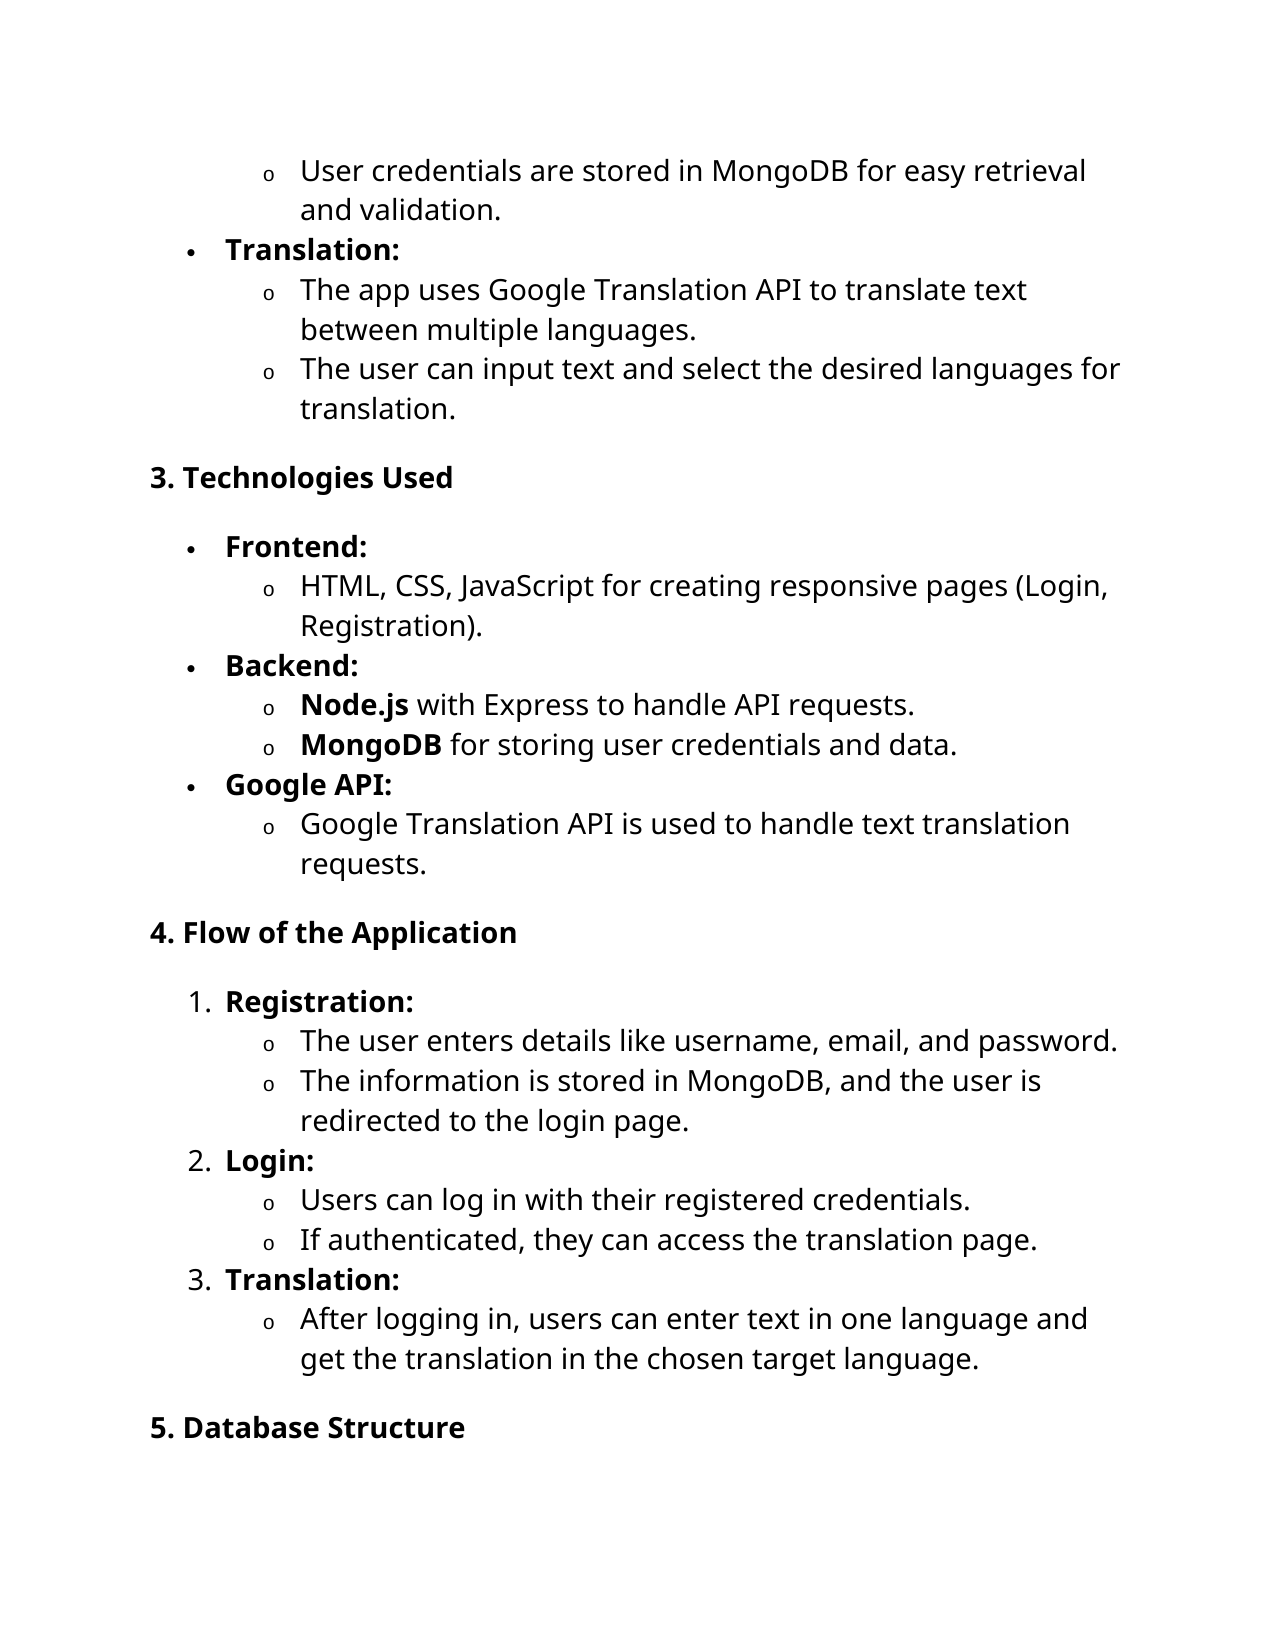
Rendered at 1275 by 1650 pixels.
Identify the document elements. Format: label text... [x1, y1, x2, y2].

list Login: [187, 1140, 1125, 1179]
list Translation: [187, 229, 1125, 269]
list Users can log in with their registered credentials. [262, 1179, 1125, 1219]
list MongoDB for storing user credentials and data. [262, 724, 1125, 764]
list User credentials are stored in MongoDB for easy retrieval and validation. [262, 150, 1125, 229]
list Registration: [187, 981, 1125, 1021]
list Google API: [187, 764, 1125, 804]
text 3. Technologies Used [150, 457, 1125, 497]
list The information is stored in MongoDB, and the user is redirected to the login page. [262, 1060, 1125, 1140]
list Backend: [187, 645, 1125, 684]
list Frontend: [187, 526, 1125, 566]
list The user enters details like username, email, and password. [262, 1021, 1125, 1060]
text 5. Database Structure [150, 1407, 1125, 1447]
list If authenticated, they can access the translation page. [262, 1219, 1125, 1259]
list Node.js with Express to handle API requests. [262, 684, 1125, 724]
list The app uses Google Translation API to translate text between multiple languages. [262, 269, 1125, 348]
list The user can input text and select the desired languages for translation. [262, 348, 1125, 428]
list Translation: [187, 1259, 1125, 1298]
list After logging in, users can enter text in one language and get the translation in the chosen target language. [262, 1298, 1125, 1378]
list Google Translation API is used to handle text translation requests. [262, 804, 1125, 883]
list HTML, CSS, JavaScript for creating responsive pages (Login, Registration). [262, 566, 1125, 645]
text 4. Flow of the Application [150, 912, 1125, 952]
